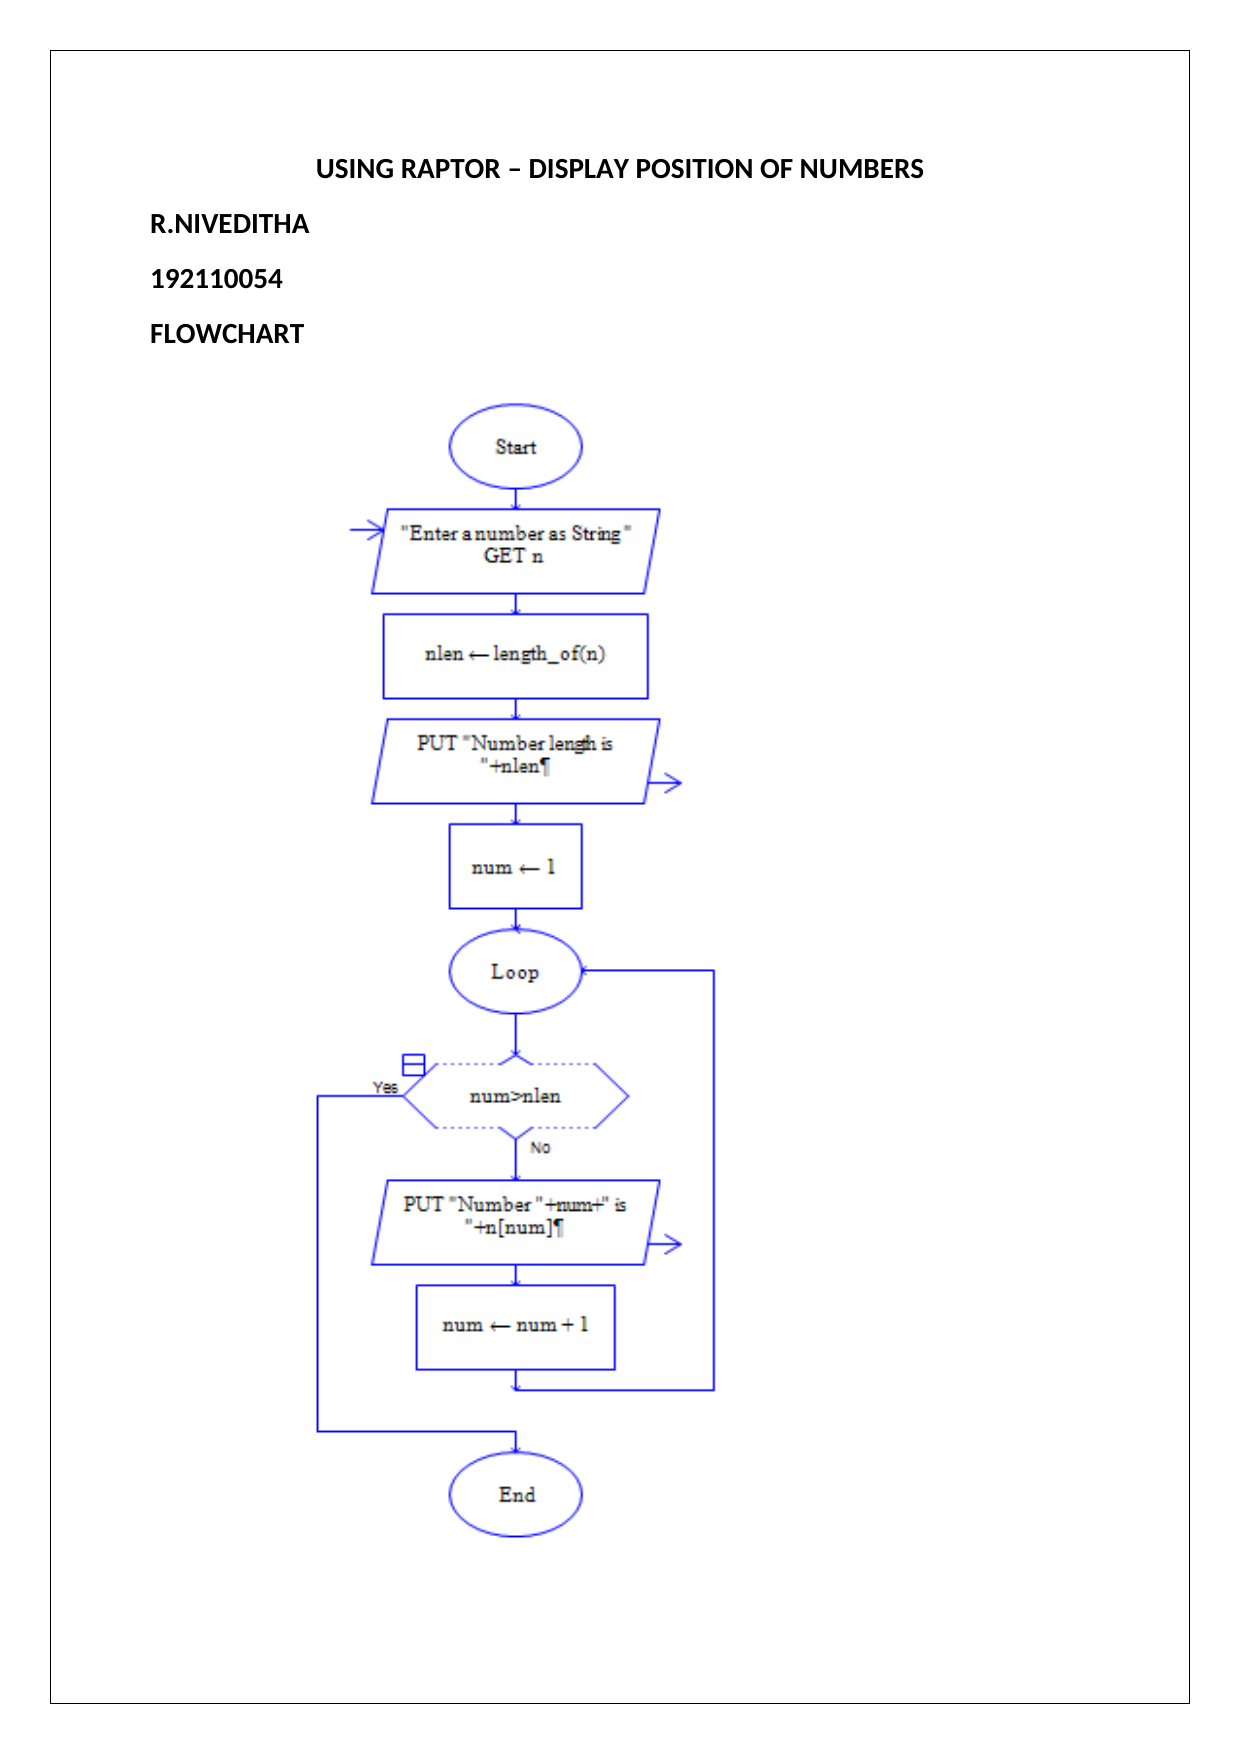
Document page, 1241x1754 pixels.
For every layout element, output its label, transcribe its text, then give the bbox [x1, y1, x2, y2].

text FLOWCHART [150, 315, 1090, 351]
text R.NIVEDITHA [150, 205, 1090, 241]
text 192110054 [150, 260, 1090, 296]
text USING RAPTOR – DISPLAY POSITION OF NUMBERS [150, 150, 1090, 186]
picture [150, 370, 1032, 1566]
